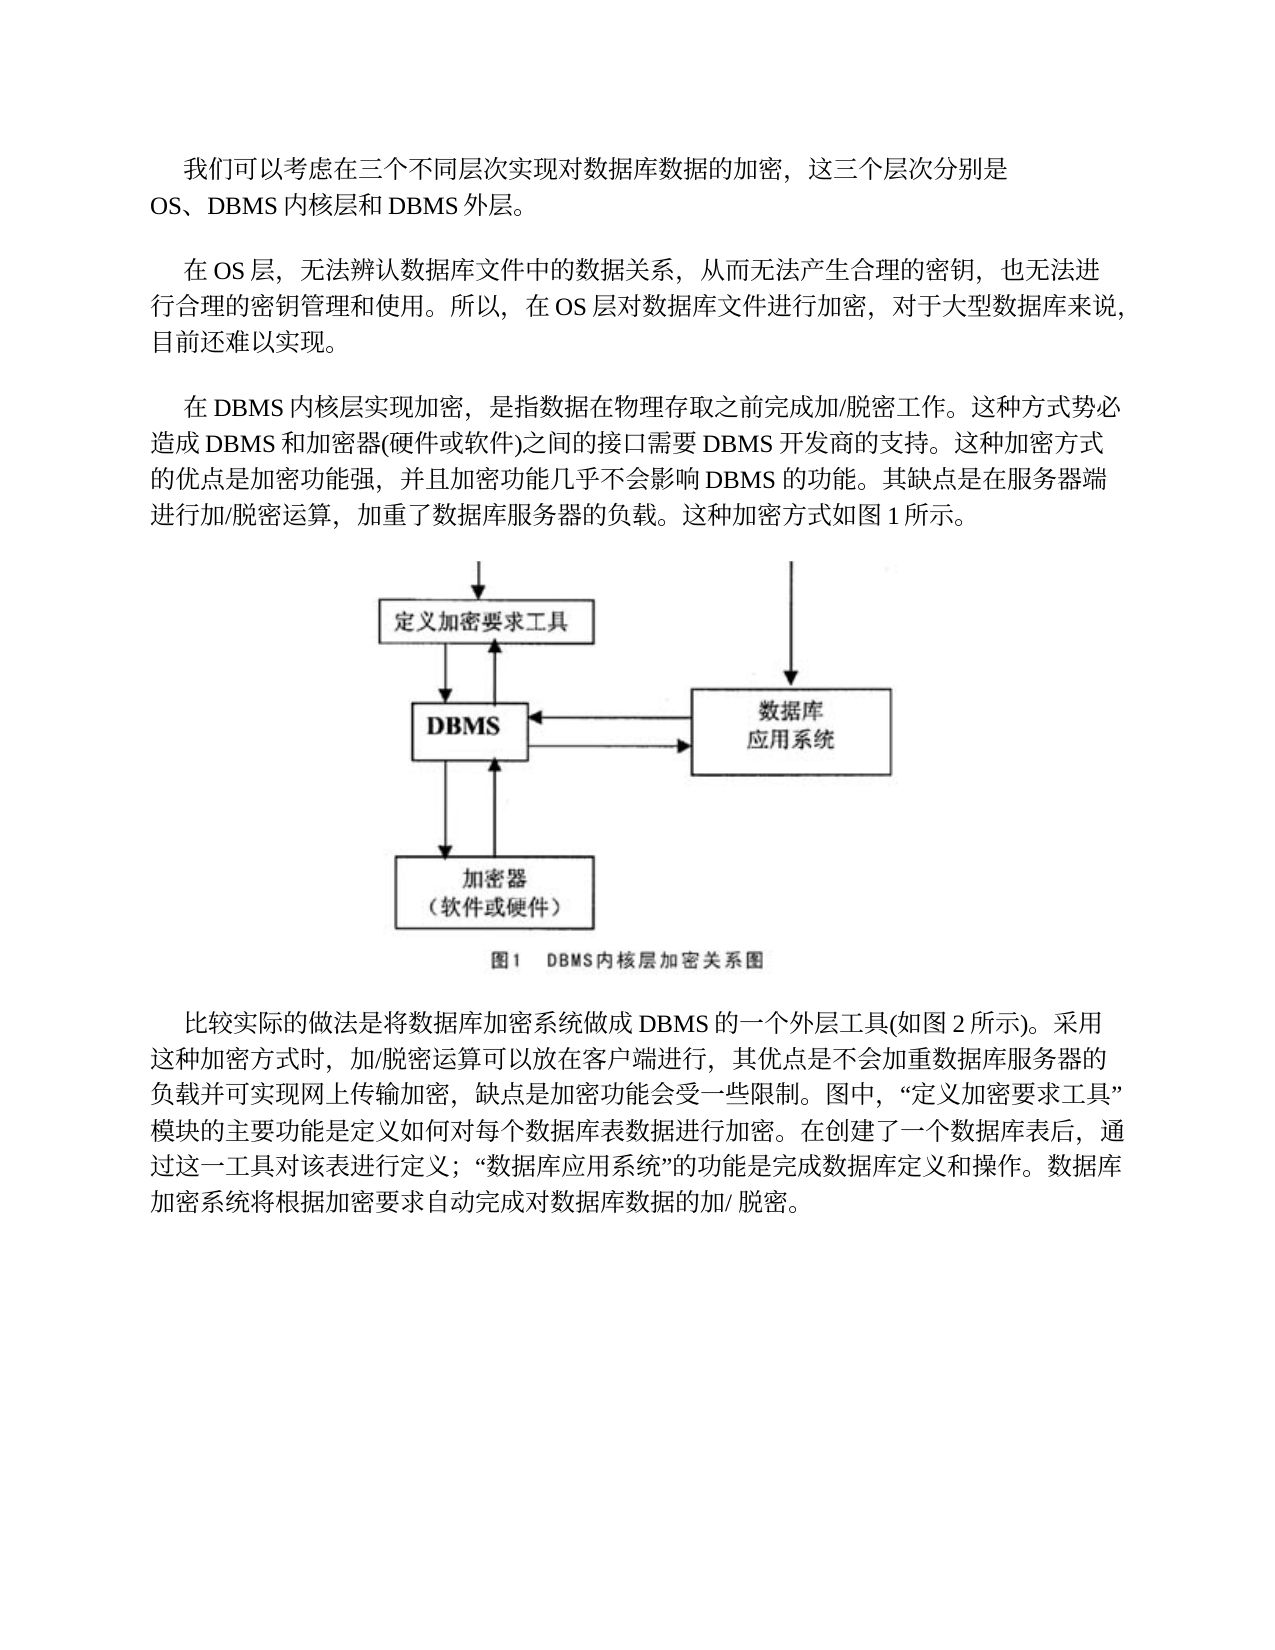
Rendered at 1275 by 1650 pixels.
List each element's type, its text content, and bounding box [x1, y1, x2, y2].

text ----在OS层，无法辨认数据库文件中的数据关系，从而无法产生合理的密钥，也无法进行合理的密钥管理和使用。所以，在OS层对数据库文件进行加密，对于大型数据库来说，目前还难以实现。 [150, 251, 1125, 359]
text ----在DBMS内核层实现加密，是指数据在物理存取之前完成加/脱密工作。这种方式势必造成DBMS和加密器(硬件或软件)之间的接口需要DBMS 开发商的支持。这种加密方式的优点是加密功能强，并且加密功能几乎不会影响DBMS 的功能。其缺点是在服务器端进行加/脱密运算，加重了数据库服务器的负载。这种加密方式如图1所示。 [150, 388, 1125, 532]
picture [371, 561, 904, 975]
text ----我们可以考虑在三个不同层次实现对数据库数据的加密，这三个层次分别是OS、DBMS内核层和DBMS外层。 [150, 150, 1125, 222]
text ----比较实际的做法是将数据库加密系统做成DBMS的一个外层工具(如图2所示)。采用这种加密方式时，加/脱密运算可以放在客户端进行，其优点是不会加重数据库服务器的负载并可实现网上传输加密，缺点是加密功能会受一些限制。图中，“定义加密要求工具”模块的主要功能是定义如何对每个数据库表数据进行加密。在创建了一个数据库表后，通过这一工具对该表进行定义；“数据库应用系统”的功能是完成数据库定义和操作。数据库加密系统将根据加密要求自动完成对数据库数据的加/ 脱密。 [150, 1003, 1125, 1219]
